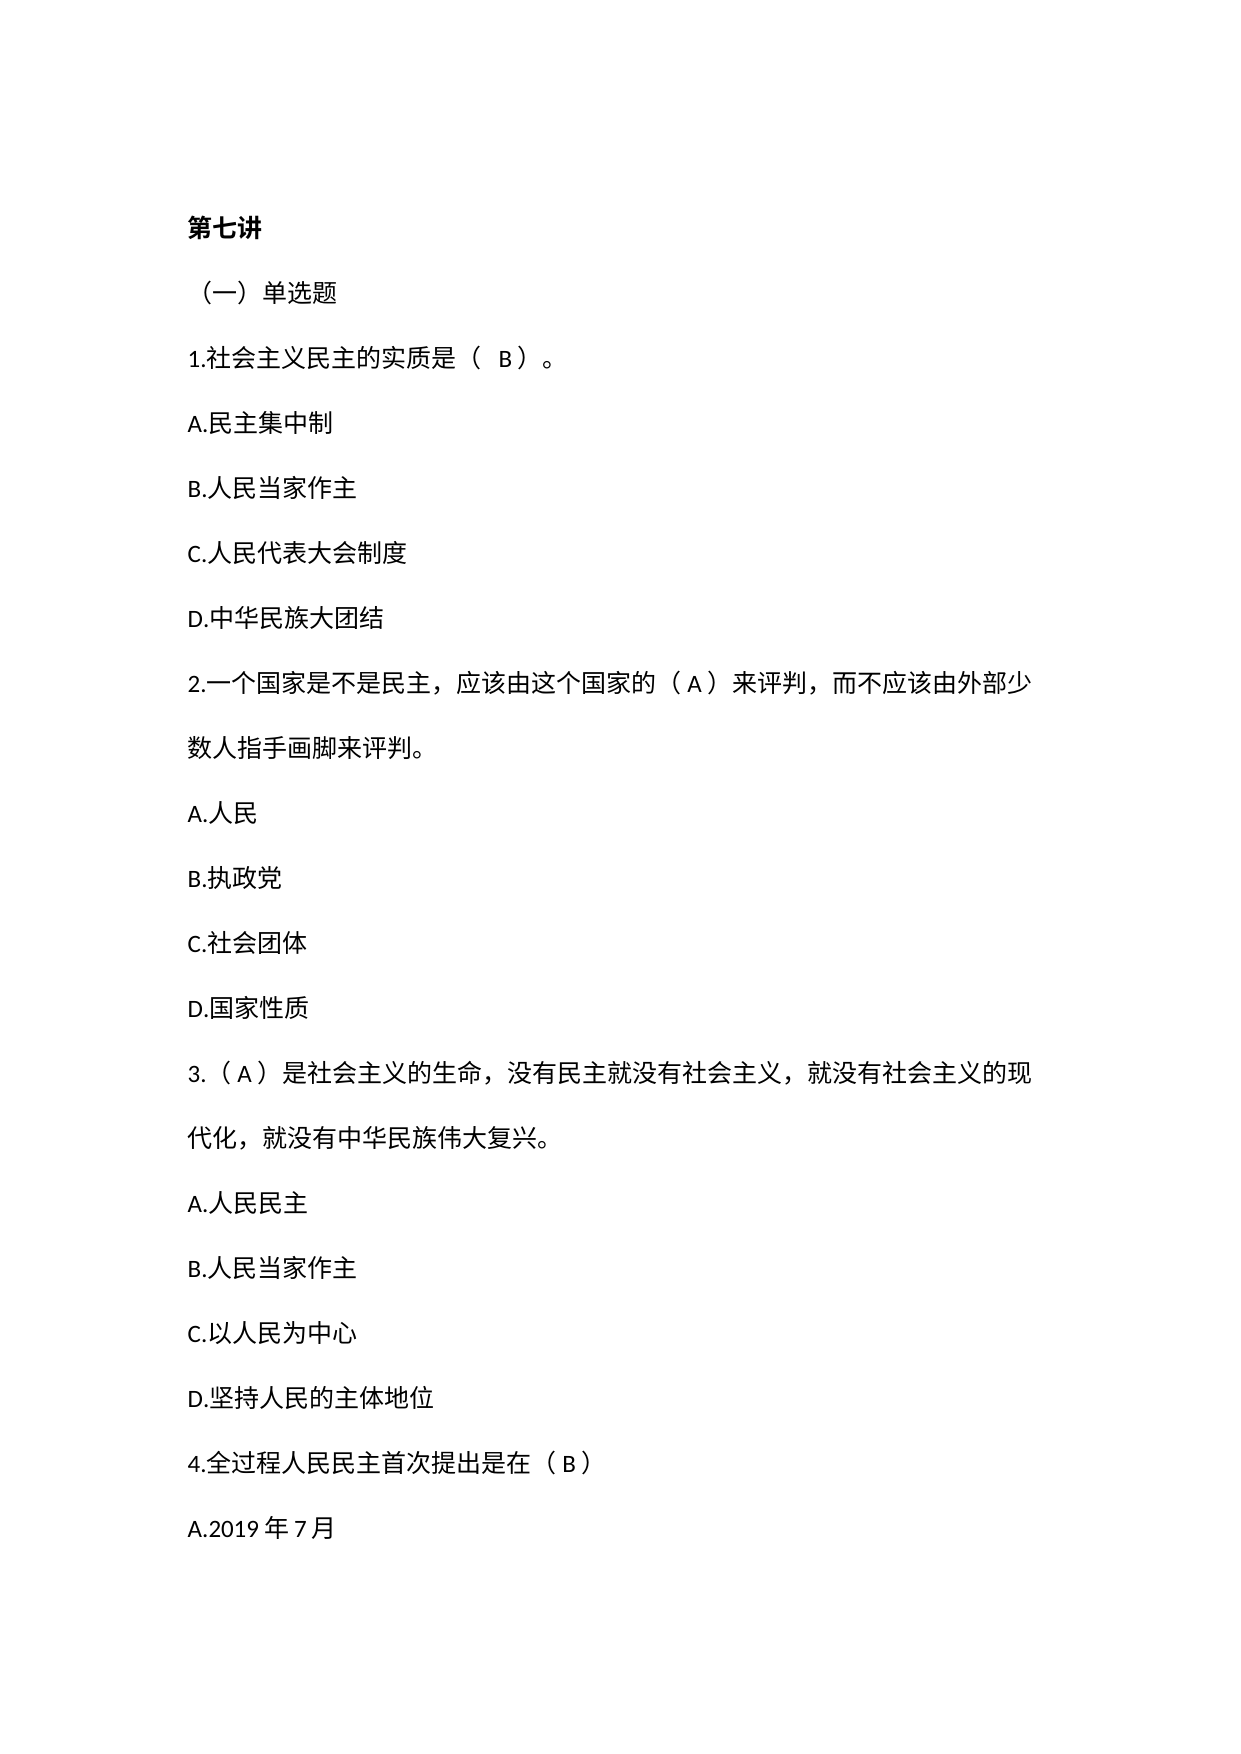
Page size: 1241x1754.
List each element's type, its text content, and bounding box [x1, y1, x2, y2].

text A.人民 [187, 779, 1053, 844]
text D.坚持人民的主体地位 [187, 1364, 1053, 1429]
text 第七讲 [187, 194, 1053, 259]
text C.社会团体 [187, 909, 1053, 974]
text 3.（ A ）是社会主义的生命，没有民主就没有社会主义，就没有社会主义的现代化，就没有中华民族伟大复兴。 [187, 1039, 1053, 1169]
text C.人民代表大会制度 [187, 519, 1053, 584]
text （一）单选题 [187, 259, 1053, 324]
text 1.社会主义民主的实质是（ B ）。 [187, 324, 1053, 389]
text 4.全过程人民民主首次提出是在（ B ） [187, 1429, 1053, 1494]
text A.2019年7月 [187, 1494, 1053, 1559]
text A.民主集中制 [187, 389, 1053, 454]
text B.人民当家作主 [187, 454, 1053, 519]
text B.执政党 [187, 844, 1053, 909]
text A.人民民主 [187, 1169, 1053, 1234]
text B.人民当家作主 [187, 1234, 1053, 1299]
text D.中华民族大团结 [187, 584, 1053, 649]
text D.国家性质 [187, 974, 1053, 1039]
text C.以人民为中心 [187, 1299, 1053, 1364]
text 2.一个国家是不是民主，应该由这个国家的（ A ）来评判，而不应该由外部少数人指手画脚来评判。 [187, 649, 1053, 779]
